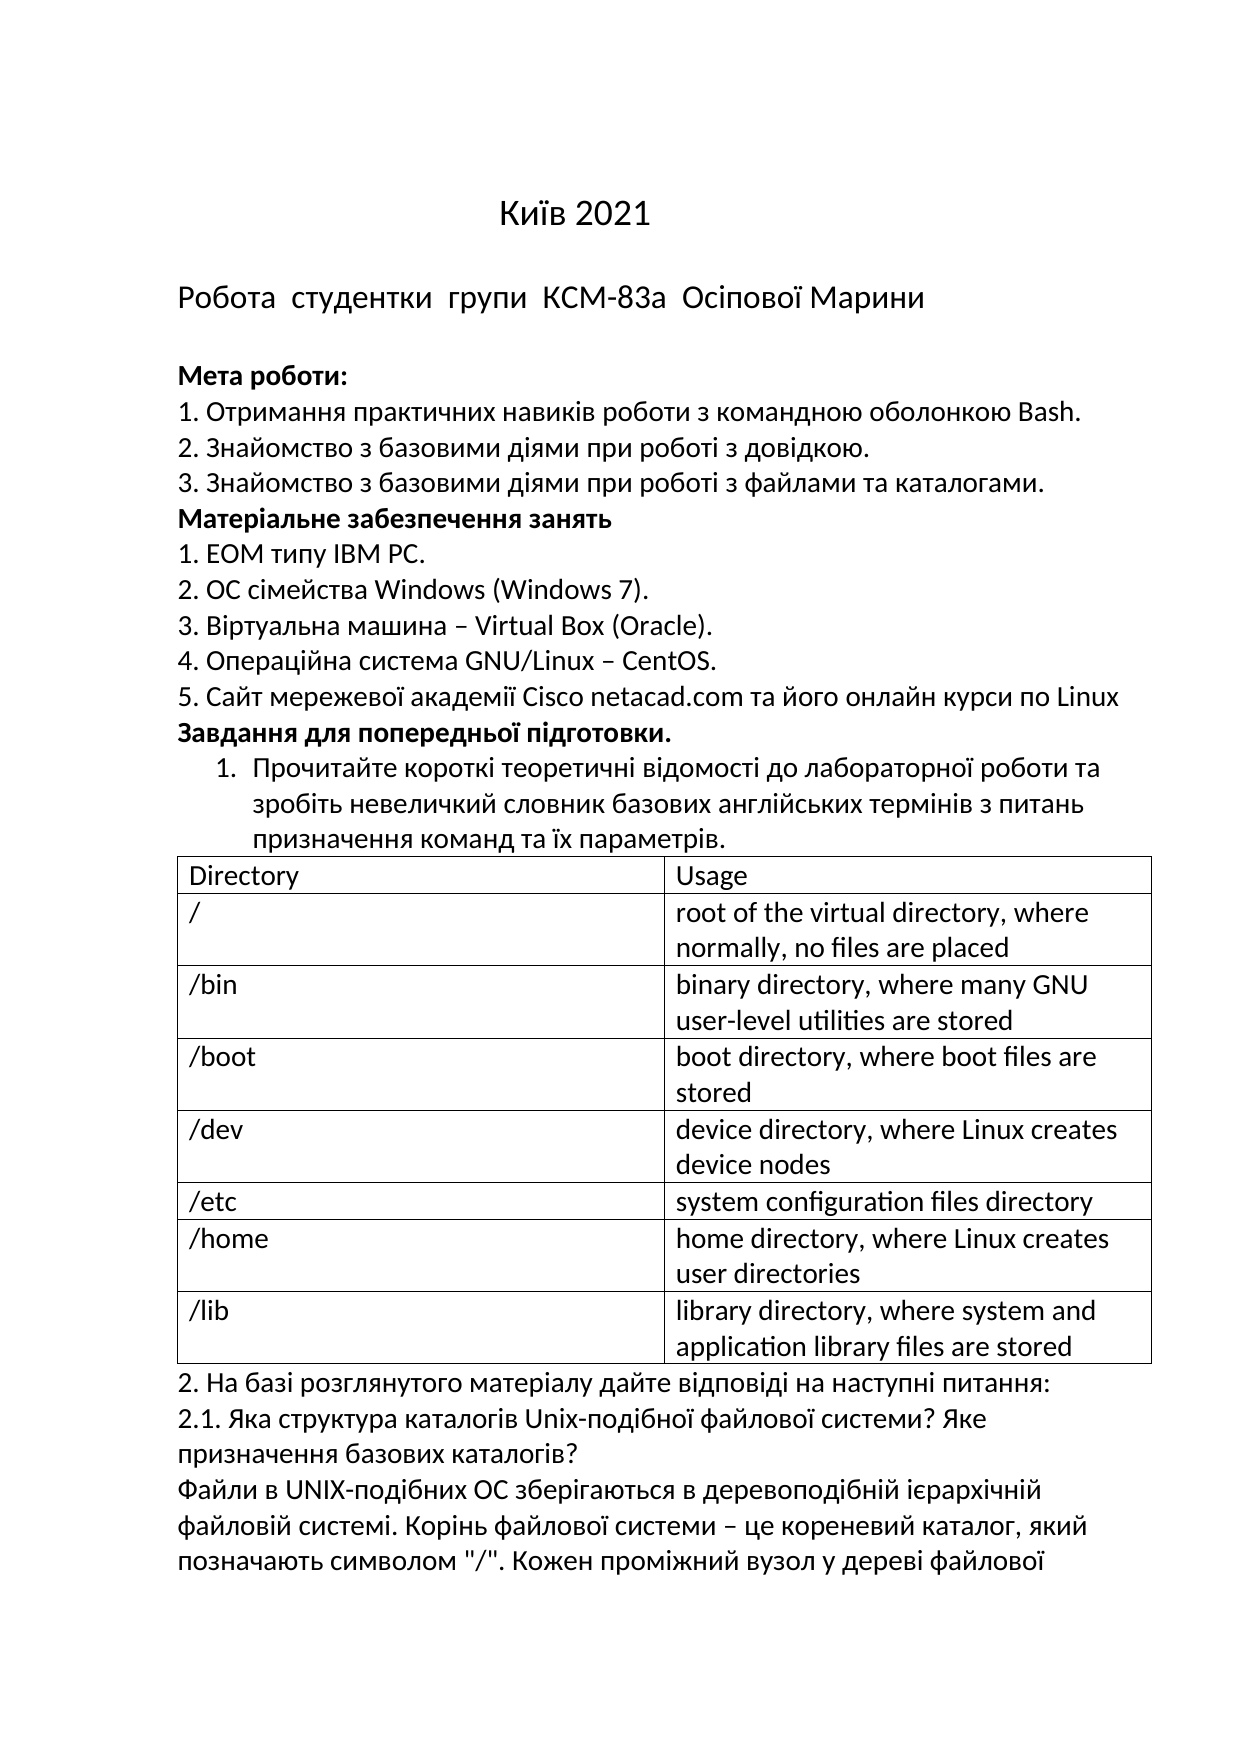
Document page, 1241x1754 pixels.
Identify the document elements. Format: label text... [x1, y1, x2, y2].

table_cell library directory, where system and application library files are stored [665, 1292, 1151, 1363]
text Мета роботи: [177, 357, 1152, 393]
text 3. Знайомство з базовими діями при роботі з файлами та каталогами. [177, 464, 1152, 500]
text 2. На базі розглянутого матеріалу дайте відповіді на наступні питання: [177, 1364, 1152, 1400]
table_cell boot directory, where boot files are stored [665, 1039, 1151, 1110]
text 3. Віртуальна машина – Virtual Box (Oracle). [177, 607, 1152, 642]
table_cell /etc [178, 1183, 664, 1219]
table_cell root of the virtual directory, where normally, no files are placed [665, 894, 1151, 965]
list Прочитайте короткі теоретичні відомості до лабораторної роботи та зробіть невеличкий словник базових англійських термінів з питань призначення команд та їх параметрів. [215, 749, 1152, 856]
text 2. ОС сімейства Windows (Windows 7). [177, 571, 1152, 607]
table_cell home directory, where Linux creates user directories [665, 1220, 1151, 1291]
text 1. ЕОМ типу IBM PC. [177, 536, 1152, 571]
table_cell /boot [178, 1039, 664, 1110]
text Київ 2021 [177, 189, 1152, 235]
text 1. Отримання практичних навиків роботи з командною оболонкою Bash. [177, 393, 1152, 429]
table_header Usage [665, 857, 1151, 893]
table_cell binary directory, where many GNU user-level utilities are stored [665, 966, 1151, 1037]
text 2.1. Яка структура каталогів Unix-подібної файлової системи? Яке призначення базових каталогів? [177, 1400, 1152, 1471]
table_cell system configuration files directory [665, 1183, 1151, 1219]
text 2. Знайомство з базовими діями при роботі з довідкою. [177, 429, 1152, 464]
table_cell /dev [178, 1111, 664, 1182]
text Матеріальне забезпечення занять [177, 500, 1152, 536]
text Завдання для попередньої підготовки. [177, 714, 1152, 749]
text 4. Операційна система GNU/Linux – CentOS. [177, 642, 1152, 678]
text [177, 1471, 1152, 1578]
table_cell /home [178, 1220, 664, 1291]
text 5. Сайт мережевої академії Cisco netacad.com та його онлайн курси по Linux [177, 678, 1152, 714]
text Робота студентки групи КСМ-83а Осіпової Марини [177, 276, 1152, 317]
table_cell / [178, 894, 664, 965]
table_cell /bin [178, 966, 664, 1037]
table_cell /lib [178, 1292, 664, 1363]
table_header Directory [178, 857, 664, 893]
table_cell device directory, where Linux creates device nodes [665, 1111, 1151, 1182]
